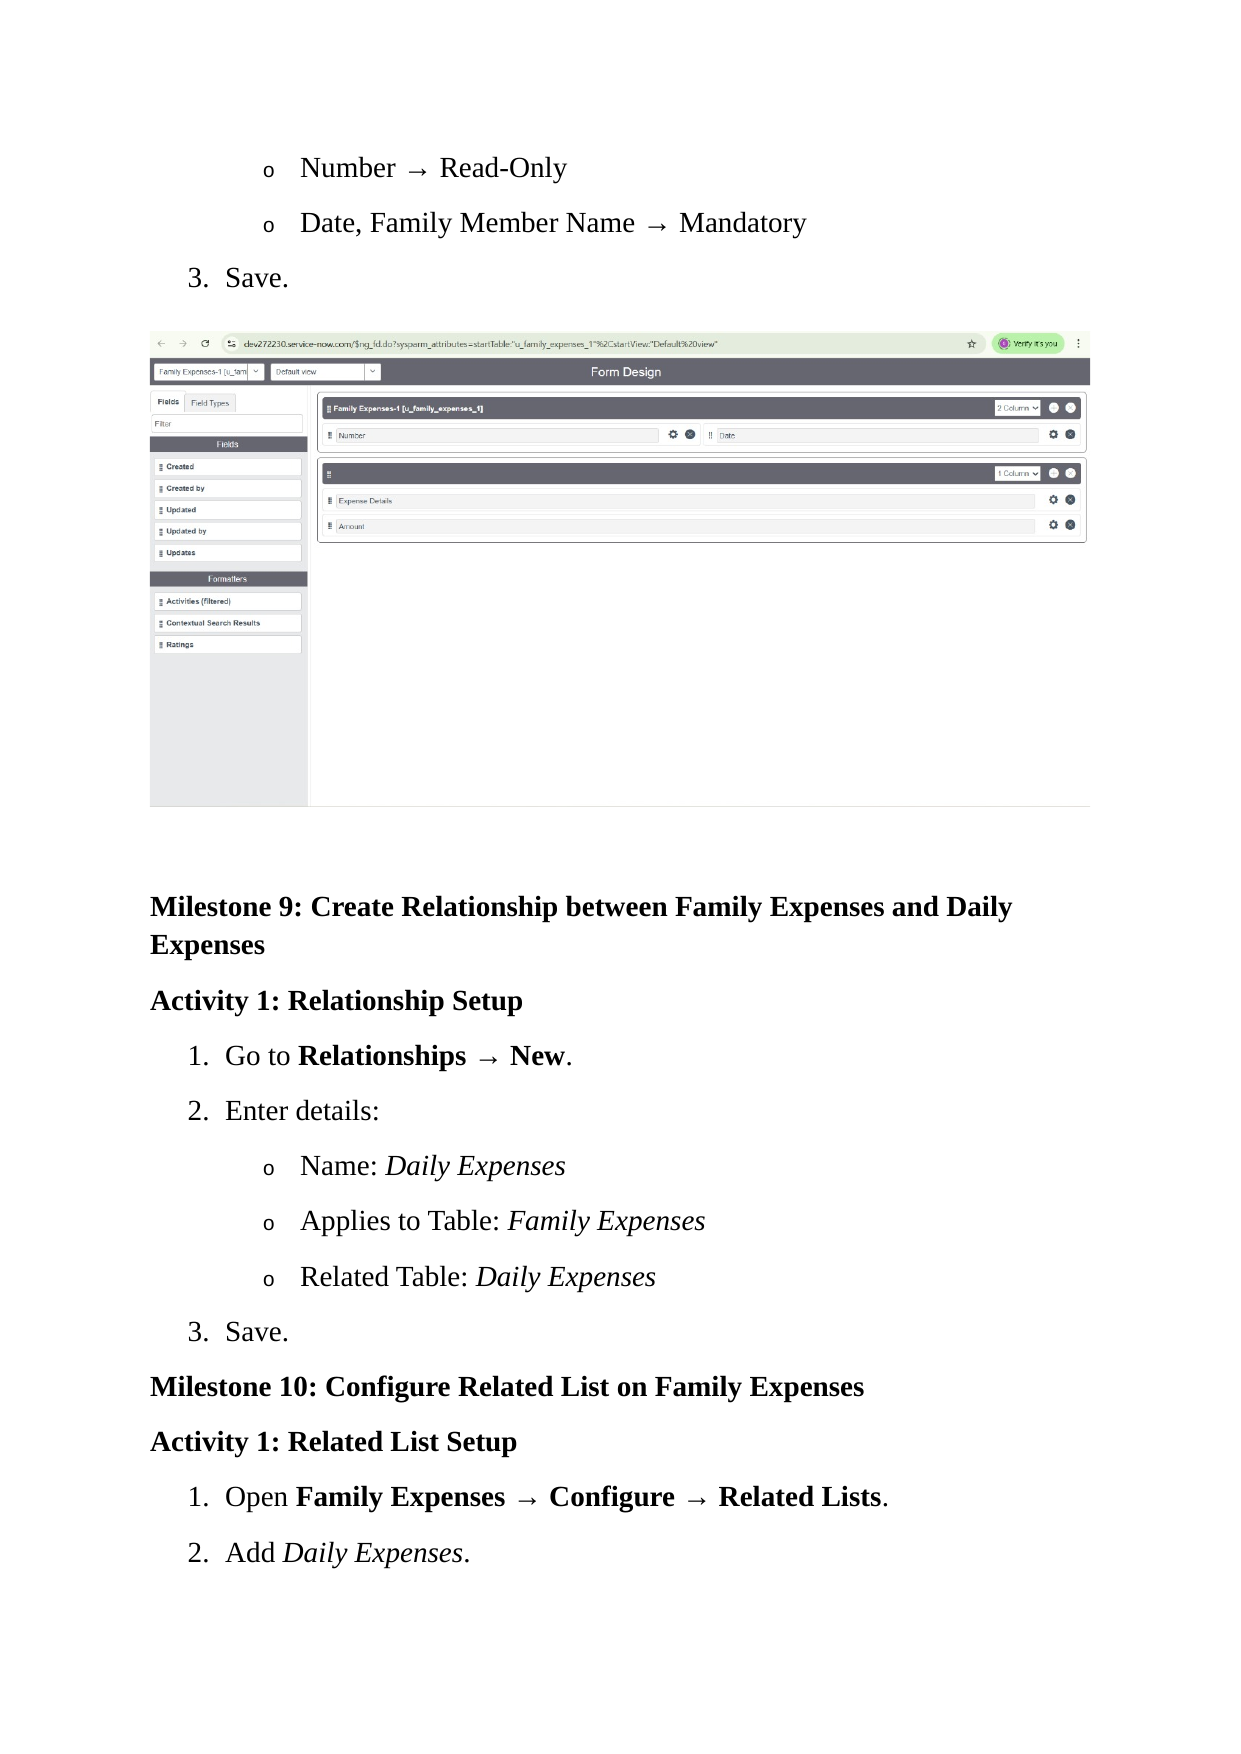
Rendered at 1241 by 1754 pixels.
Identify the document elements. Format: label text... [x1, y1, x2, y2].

list Add Daily Expenses. [187, 1535, 1090, 1568]
list Applies to Table: Family Expenses [262, 1203, 1090, 1237]
text Milestone 10: Configure Related List on Family Expenses [150, 1369, 1090, 1403]
list Save. [187, 260, 1090, 294]
text Milestone 9: Create Relationship between Family Expenses and Daily Expenses [150, 889, 1090, 961]
list Date, Family Member Name → Mandatory [262, 205, 1090, 239]
list Enter details: [187, 1093, 1090, 1127]
picture [149, 331, 1091, 807]
list Related Table: Daily Expenses [262, 1259, 1090, 1292]
list Name: Daily Expenses [262, 1148, 1090, 1182]
list Open Family Expenses → Configure → Related Lists. [187, 1479, 1090, 1513]
text Activity 1: Relationship Setup [150, 983, 1090, 1016]
list Save. [187, 1314, 1090, 1347]
list Number → Read-Only [262, 150, 1090, 183]
list Go to Relationships → New. [187, 1038, 1090, 1071]
text Activity 1: Related List Setup [150, 1424, 1090, 1458]
